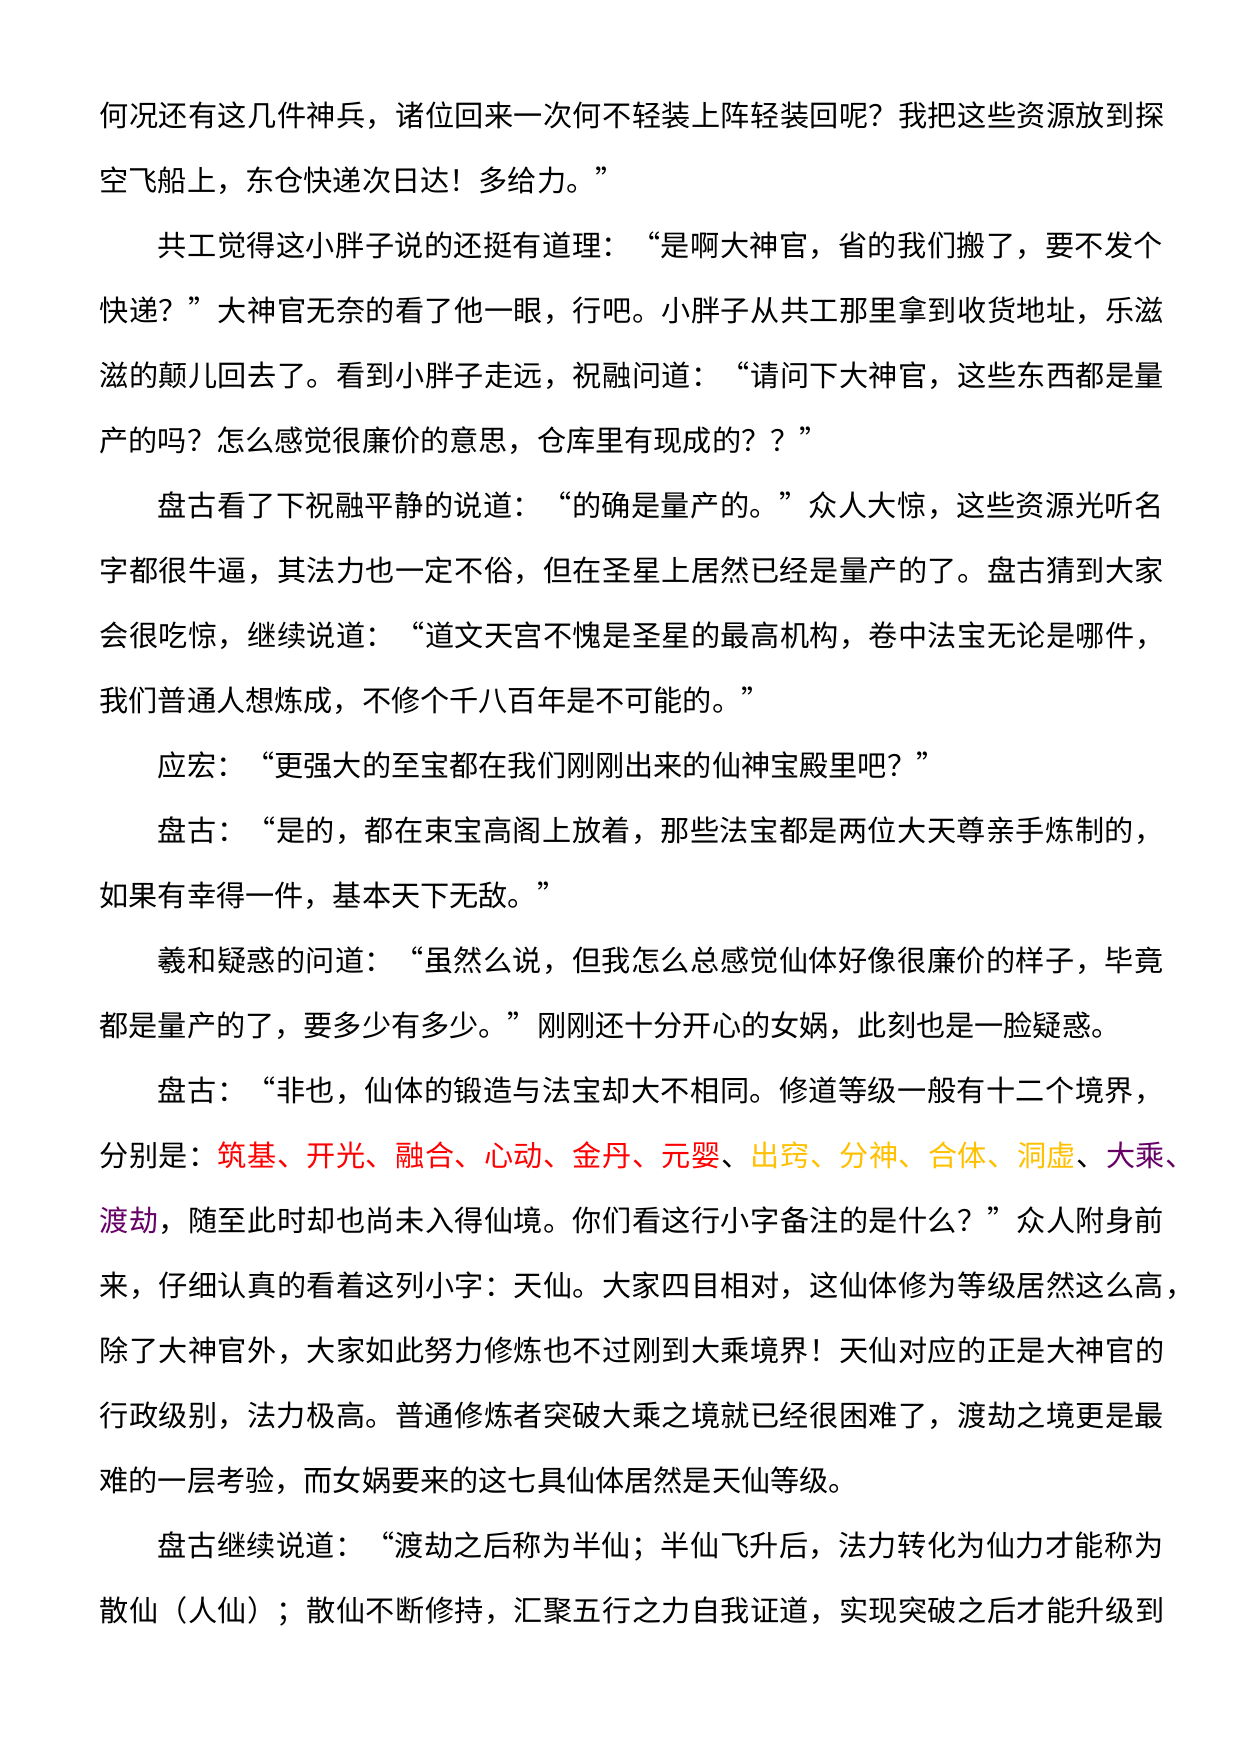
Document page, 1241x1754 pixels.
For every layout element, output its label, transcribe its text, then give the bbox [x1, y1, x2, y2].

text 盘古继续说道：“渡劫之后称为半仙；半仙飞升后，法力转化为仙力才能称为散仙（人仙）；散仙不断修持，汇聚五行之力自我证道，实现突破之后才能升级到地仙；地仙这一境最难修持，修不好就是一盘儿热气腾腾的地三鲜，三魂归天七魄入地；但如果能够苦修方寸、自证灵台，历紫金雷劫之后将获天仙道果，达天仙之境！” [99, 1511, 1165, 1641]
text 盘古：“非也，仙体的锻造与法宝却大不相同。修道等级一般有十二个境界，分别是：筑基、开光、融合、心动、金丹、元婴、出窍、分神、合体、洞虚、大乘、渡劫，随至此时却也尚未入得仙境。你们看这行小字备注的是什么？”众人附身前来，仔细认真的看着这列小字：天仙。大家四目相对，这仙体修为等级居然这么高，除了大神官外，大家如此努力修炼也不过刚到大乘境界！天仙对应的正是大神官的行政级别，法力极高。普通修炼者突破大乘之境就已经很困难了，渡劫之境更是最难的一层考验，而女娲要来的这七具仙体居然是天仙等级。 [99, 1056, 1165, 1511]
text 应宏：“更强大的至宝都在我们刚刚出来的仙神宝殿里吧？” [99, 731, 1165, 796]
text 共工觉得这小胖子说的还挺有道理：“是啊大神官，省的我们搬了，要不发个快递？”大神官无奈的看了他一眼，行吧。小胖子从共工那里拿到收货地址，乐滋滋的颠儿回去了。看到小胖子走远，祝融问道：“请问下大神官，这些东西都是量产的吗？怎么感觉很廉价的意思，仓库里有现成的？？” [99, 211, 1165, 471]
text 羲和疑惑的问道：“虽然么说，但我怎么总感觉仙体好像很廉价的样子，毕竟都是量产的了，要多少有多少。”刚刚还十分开心的女娲，此刻也是一脸疑惑。 [99, 926, 1165, 1056]
text 小胖子眼见计策落空，紧忙说道：“上仙有所不知，光这桶熙攘就已经很沉了，何况还有这几件神兵，诸位回来一次何不轻装上阵轻装回呢？我把这些资源放到探空飞船上，东仓快递次日达！多给力。” [99, 81, 1165, 211]
text 盘古：“是的，都在束宝高阁上放着，那些法宝都是两位大天尊亲手炼制的，如果有幸得一件，基本天下无敌。” [99, 796, 1165, 926]
text 盘古看了下祝融平静的说道：“的确是量产的。”众人大惊，这些资源光听名字都很牛逼，其法力也一定不俗，但在圣星上居然已经是量产的了。盘古猜到大家会很吃惊，继续说道：“道文天宫不愧是圣星的最高机构，卷中法宝无论是哪件，我们普通人想炼成，不修个千八百年是不可能的。” [99, 471, 1165, 731]
